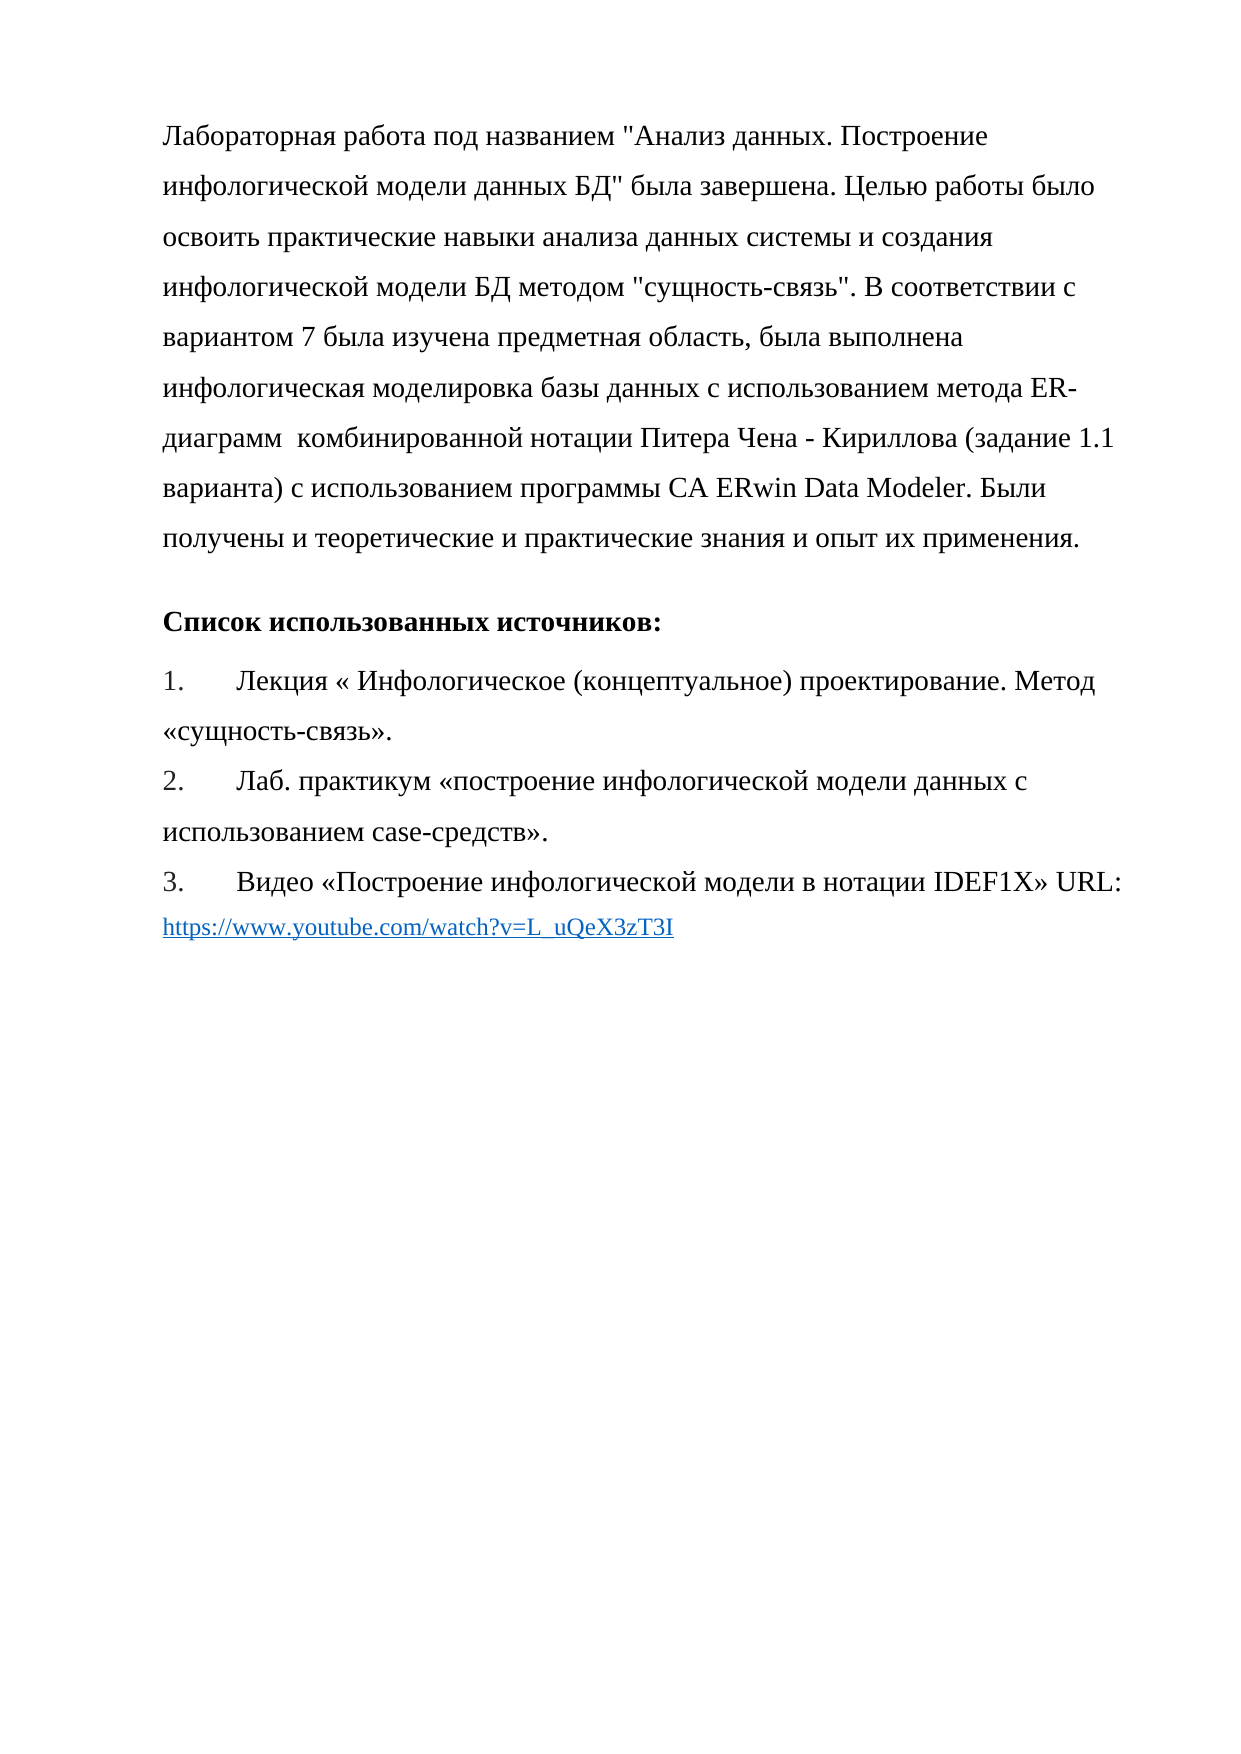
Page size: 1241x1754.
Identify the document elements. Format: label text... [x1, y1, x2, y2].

list Лекция « Инфологическое (концептуальное) проектирование. Метод «сущность-связь». [162, 663, 1152, 747]
subtitle Список использованных источников: [162, 604, 1152, 638]
list Видео «Построение инфологической модели в нотации IDEF1X» URL: https://www.youtube.com/watch?v=L_uQeX3zT3I [162, 864, 1152, 941]
list Лаб. практикум «построение инфологической модели данных с использованием cаse-средств». [162, 763, 1152, 847]
text Лабораторная работа под названием "Анализ данных. Построение инфологической модели данных БД" была завершена. Целью работы было освоить практические навыки анализа данных системы и создания инфологической модели БД методом "сущность-связь". В соответствии с вариантом 7 была изучена предметная область, была выполнена инфологическая моделировка базы данных с использованием метода ER-диаграмм комбинированной нотации Питера Чена - Кириллова (задание 1.1 варианта) с использованием программы CA ERwin Data Modeler. Были получены и теоретические и практические знания и опыт их применения. [162, 118, 1152, 554]
